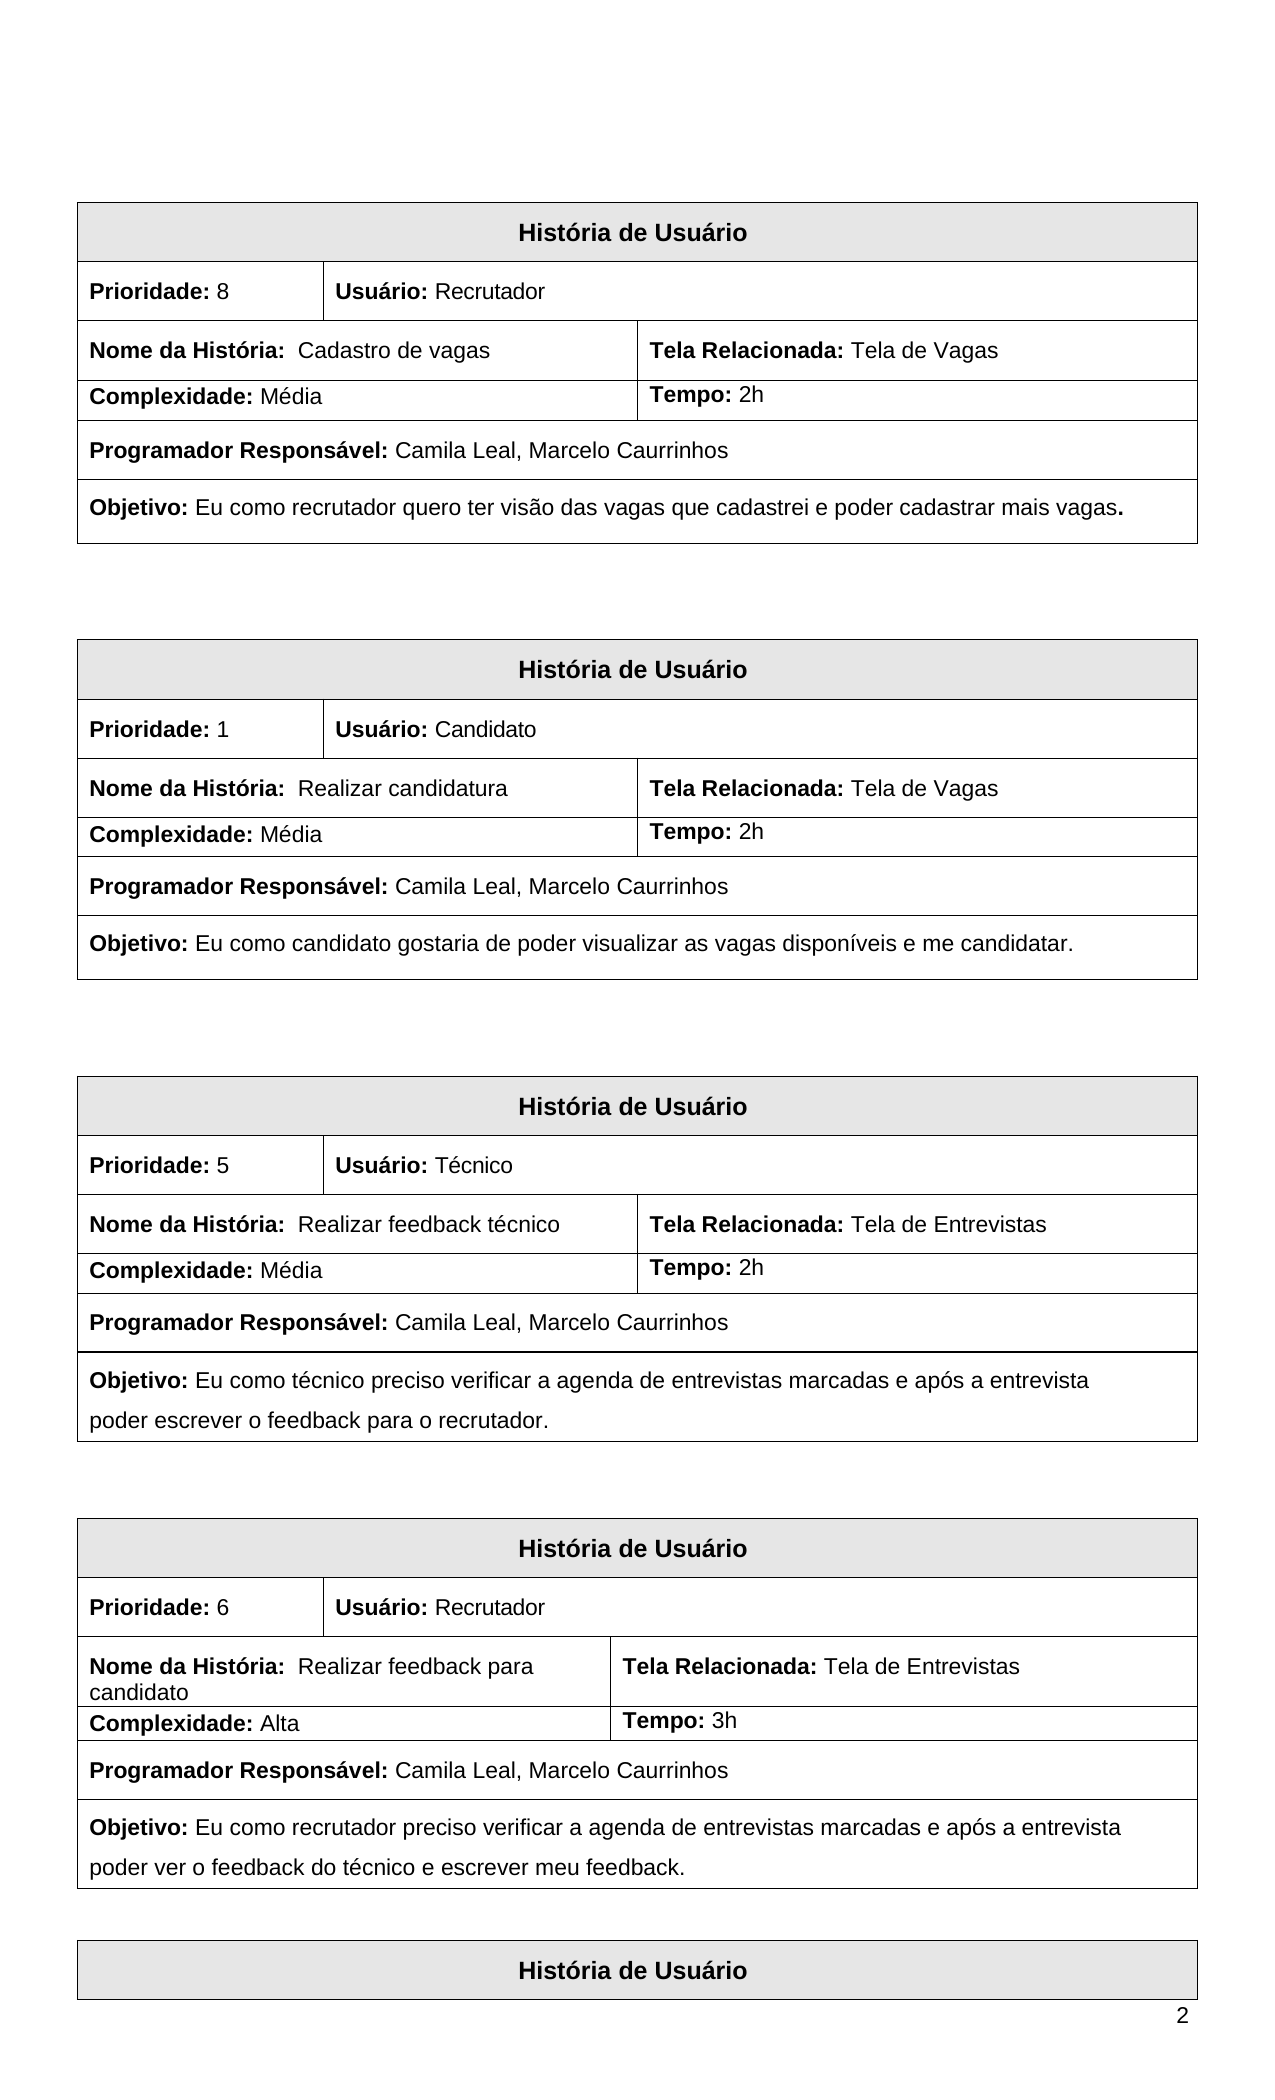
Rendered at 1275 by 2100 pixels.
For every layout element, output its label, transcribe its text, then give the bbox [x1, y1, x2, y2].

table_cell Tempo: 2h [638, 818, 1197, 856]
table_cell Programador Responsável: Camila Leal, Marcelo Caurrinhos [78, 421, 1197, 479]
table_cell Tela Relacionada: Tela de Entrevistas [638, 1195, 1197, 1253]
table_cell Objetivo: Eu como candidato gostaria de poder visualizar as vagas disponíveis e me candidatar. [78, 916, 1197, 979]
table_header História de Usuário [78, 1077, 1197, 1135]
table_cell Prioridade: 1 [78, 700, 323, 758]
table_cell Tempo: 2h [638, 381, 1197, 420]
table_cell Prioridade: 5 [78, 1136, 323, 1194]
table_cell Programador Responsável: Camila Leal, Marcelo Caurrinhos [78, 1294, 1197, 1351]
table_cell Nome da História: Realizar candidatura [78, 759, 637, 817]
table_cell Tempo: 3h [611, 1707, 1197, 1740]
table_cell Complexidade: Média [78, 381, 637, 420]
table_cell Tela Relacionada: Tela de Entrevistas [611, 1637, 1197, 1706]
table_header História de Usuário [78, 1941, 1197, 1999]
table_cell Prioridade: 8 [78, 262, 323, 320]
table_cell Tela Relacionada: Tela de Vagas [638, 759, 1197, 817]
table_cell Usuário: Recrutador [324, 1578, 1197, 1636]
table_cell Objetivo: Eu como recrutador quero ter visão das vagas que cadastrei e poder cadastrar mais vagas. [78, 480, 1197, 543]
table_cell Objetivo: Eu como recrutador preciso verificar a agenda de entrevistas marcadas e após a entrevista poder ver o feedback do técnico e escrever meu feedback. [78, 1800, 1197, 1888]
table_header História de Usuário [78, 640, 1197, 699]
table_cell Nome da História: Realizar feedback técnico [78, 1195, 637, 1253]
table_cell Complexidade: Média [78, 1254, 637, 1292]
table_cell Nome da História: Realizar feedback para candidato [78, 1637, 610, 1706]
table_cell Usuário: Técnico [324, 1136, 1197, 1194]
table_cell Objetivo: Eu como técnico preciso verificar a agenda de entrevistas marcadas e após a entrevista poder escrever o feedback para o recrutador. [78, 1353, 1197, 1441]
table_cell Complexidade: Alta [78, 1707, 610, 1740]
table_cell Tempo: 2h [638, 1254, 1197, 1292]
table_cell Complexidade: Média [78, 818, 637, 856]
table_cell Programador Responsável: Camila Leal, Marcelo Caurrinhos [78, 857, 1197, 915]
table_cell Usuário: Recrutador [324, 262, 1197, 320]
table_cell Nome da História: Cadastro de vagas [78, 321, 637, 379]
table_cell Prioridade: 6 [78, 1578, 323, 1636]
table_header História de Usuário [78, 1519, 1197, 1577]
table_cell Usuário: Candidato [324, 700, 1197, 758]
table_cell Programador Responsável: Camila Leal, Marcelo Caurrinhos [78, 1741, 1197, 1799]
table_header História de Usuário [78, 203, 1197, 261]
table_cell Tela Relacionada: Tela de Vagas [638, 321, 1197, 379]
